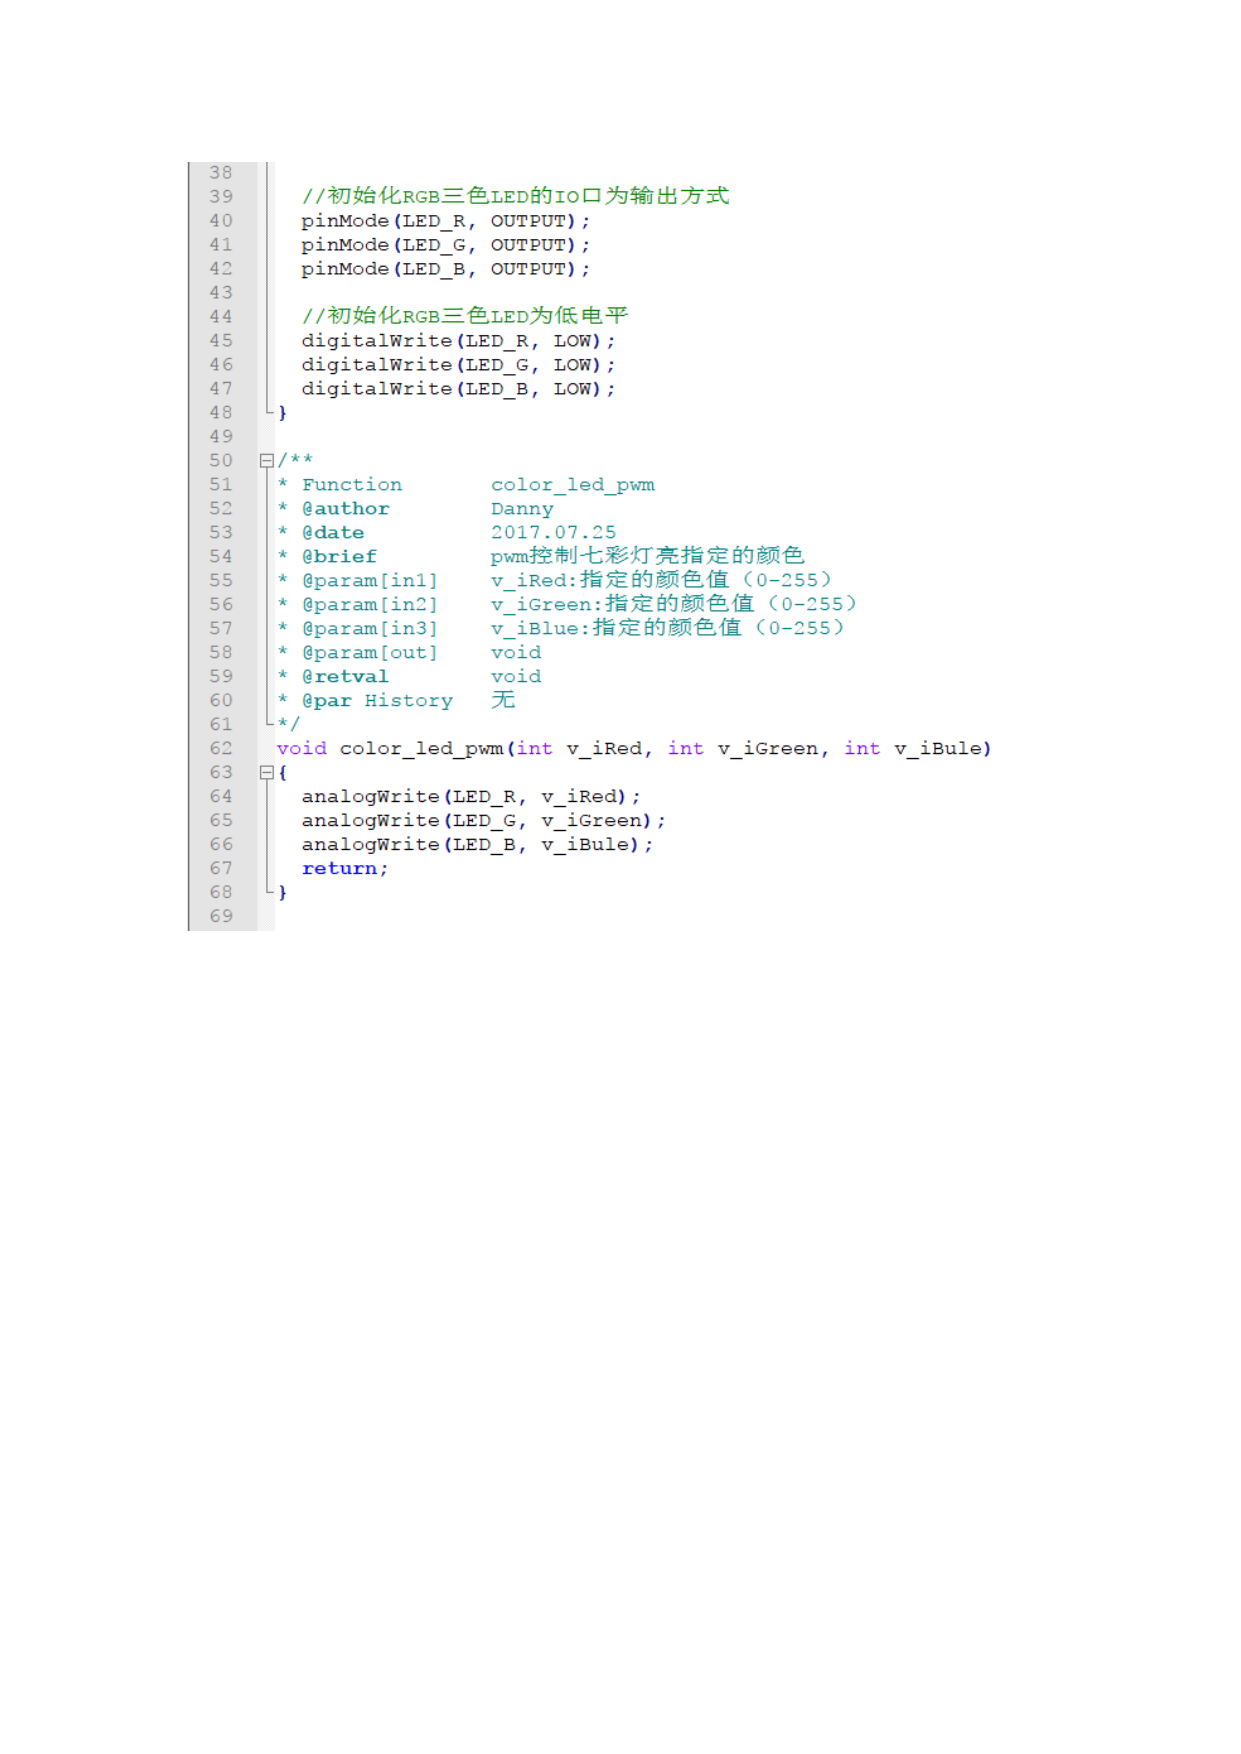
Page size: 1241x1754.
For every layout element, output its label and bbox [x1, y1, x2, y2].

picture [187, 162, 1053, 931]
